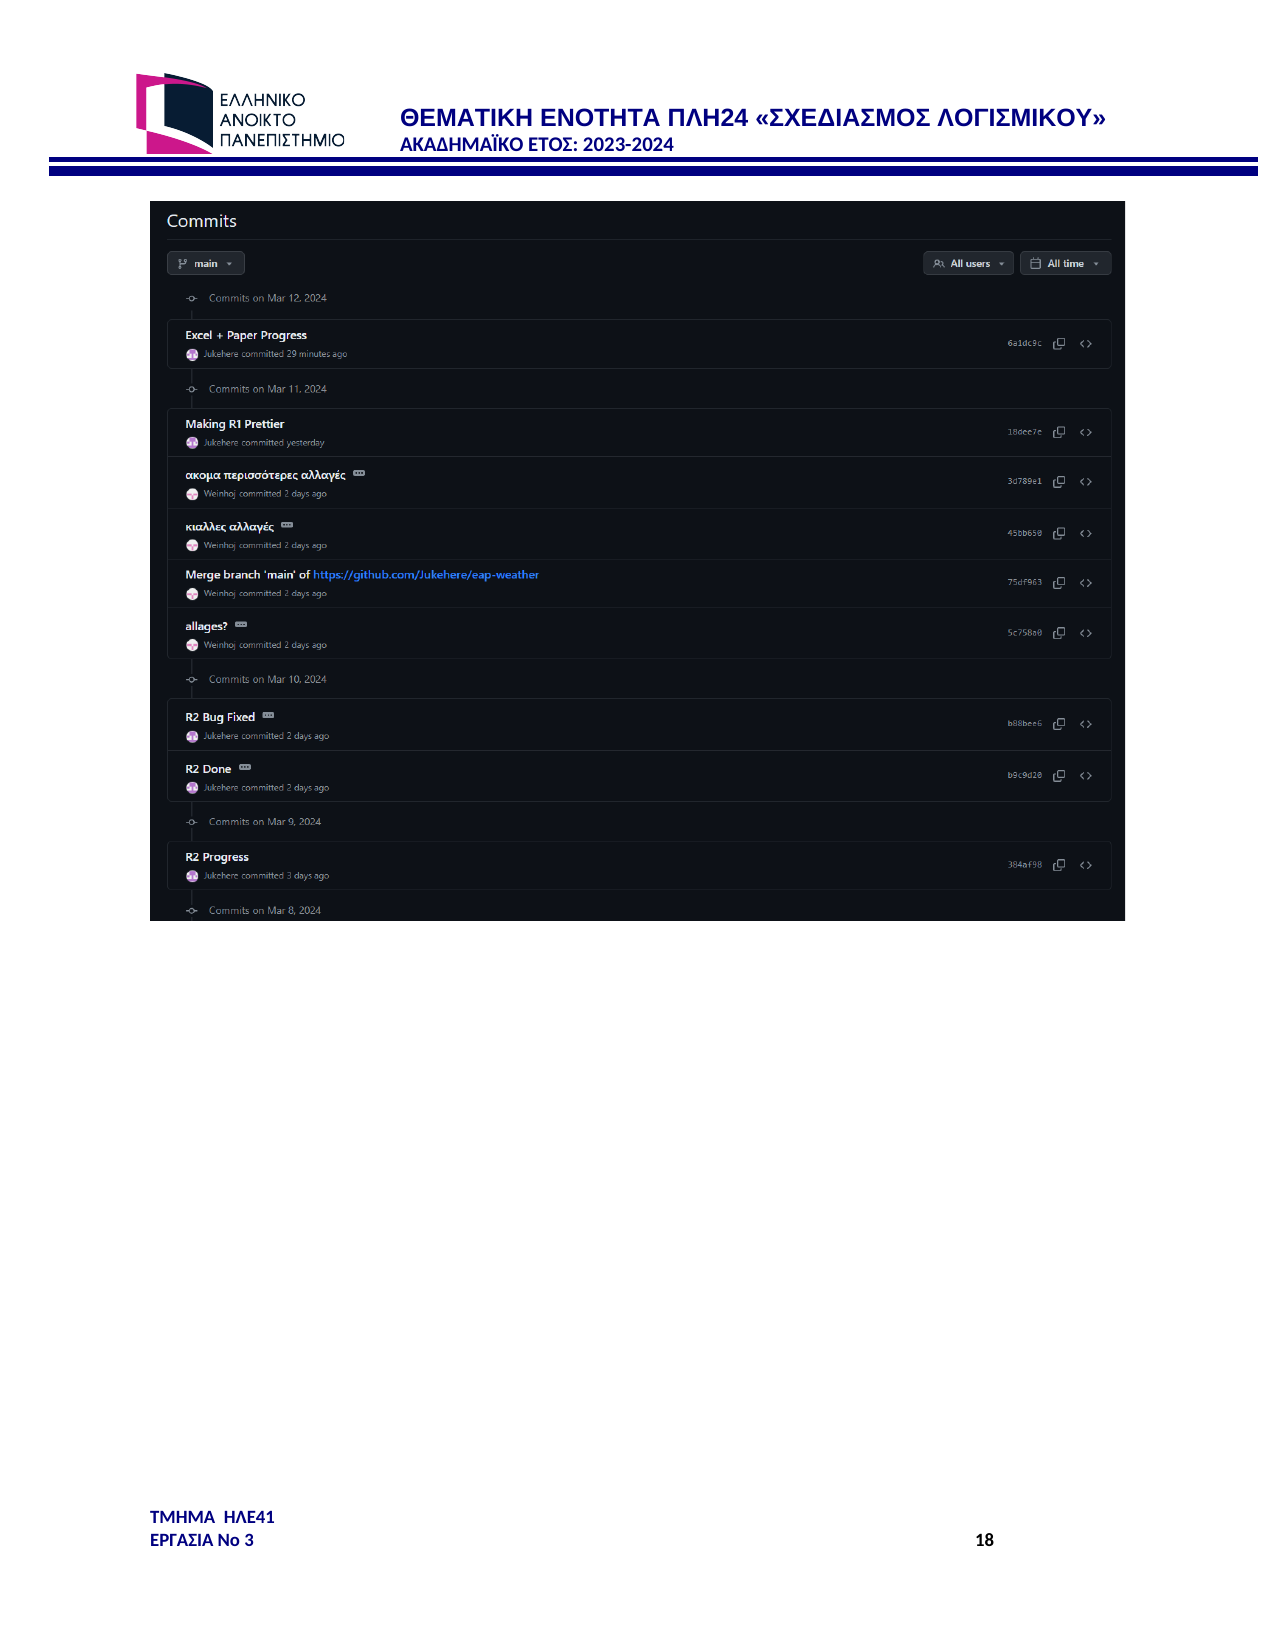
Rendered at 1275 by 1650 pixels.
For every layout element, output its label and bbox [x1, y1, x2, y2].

picture [150, 201, 1125, 921]
picture [136, 73, 345, 154]
